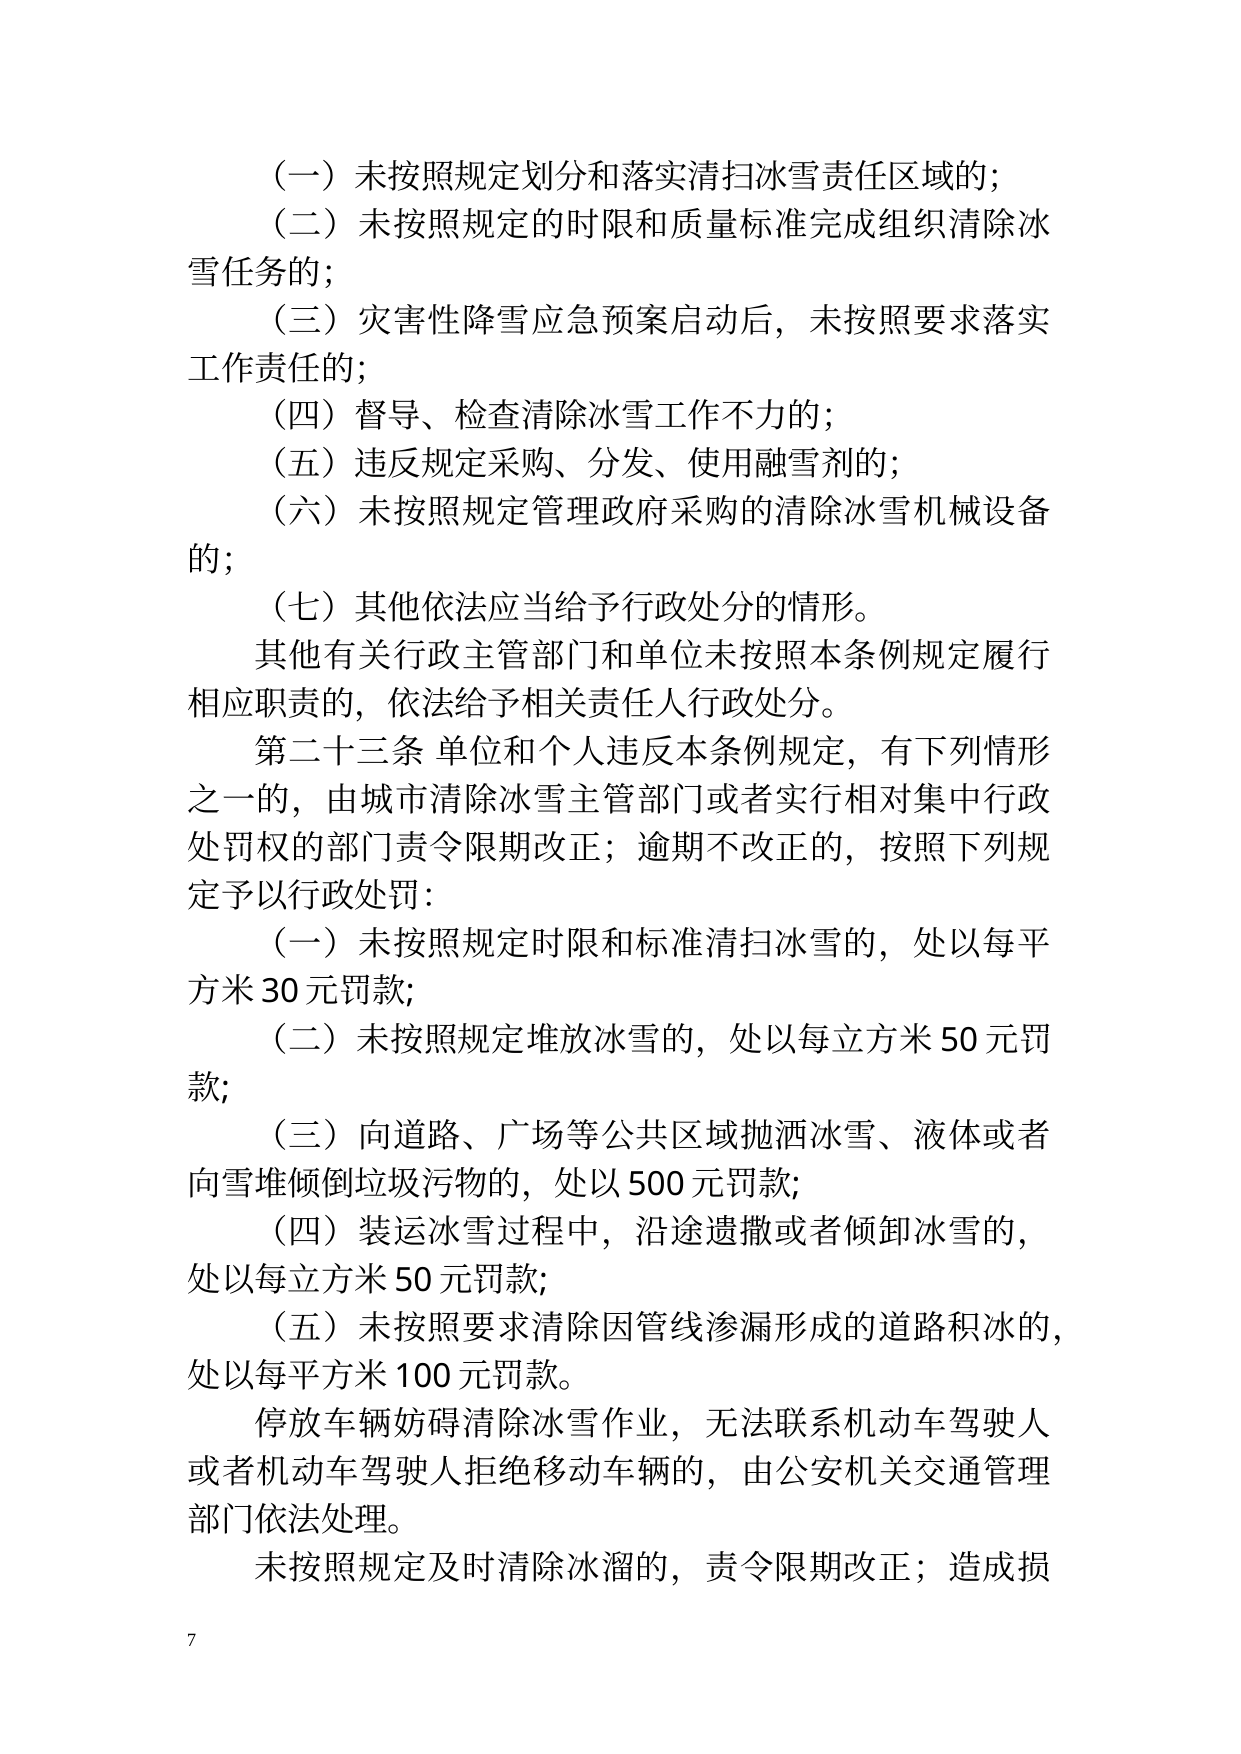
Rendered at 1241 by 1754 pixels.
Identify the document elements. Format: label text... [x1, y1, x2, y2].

text （五）未按照要求清除因管线渗漏形成的道路积冰的，处以每平方米100元罚款。 [187, 1301, 1053, 1397]
text （一）未按照规定时限和标准清扫冰雪的，处以每平方米30元罚款; [187, 917, 1053, 1013]
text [187, 1541, 1053, 1589]
text （一）未按照规定划分和落实清扫冰雪责任区域的； [187, 150, 1053, 198]
text （三）灾害性降雪应急预案启动后，未按照要求落实工作责任的； [187, 294, 1053, 389]
text 其他有关行政主管部门和单位未按照本条例规定履行相应职责的，依法给予相关责任人行政处分。 [187, 629, 1053, 725]
text （七）其他依法应当给予行政处分的情形。 [187, 581, 1053, 629]
text 第二十三条 单位和个人违反本条例规定，有下列情形之一的，由城市清除冰雪主管部门或者实行相对集中行政处罚权的部门责令限期改正；逾期不改正的，按照下列规定予以行政处罚： [187, 725, 1053, 917]
text （三）向道路、广场等公共区域抛洒冰雪、液体或者向雪堆倾倒垃圾污物的，处以500元罚款; [187, 1109, 1053, 1205]
text （二）未按照规定堆放冰雪的，处以每立方米50元罚款; [187, 1013, 1053, 1109]
text （二）未按照规定的时限和质量标准完成组织清除冰雪任务的； [187, 198, 1053, 294]
text （四）装运冰雪过程中，沿途遗撒或者倾卸冰雪的，处以每立方米50元罚款; [187, 1205, 1053, 1301]
text （六）未按照规定管理政府采购的清除冰雪机械设备的； [187, 485, 1053, 581]
text （五）违反规定采购、分发、使用融雪剂的； [187, 437, 1053, 485]
text 停放车辆妨碍清除冰雪作业，无法联系机动车驾驶人或者机动车驾驶人拒绝移动车辆的，由公安机关交通管理部门依法处理。 [187, 1397, 1053, 1541]
text （四）督导、检查清除冰雪工作不力的； [187, 389, 1053, 437]
